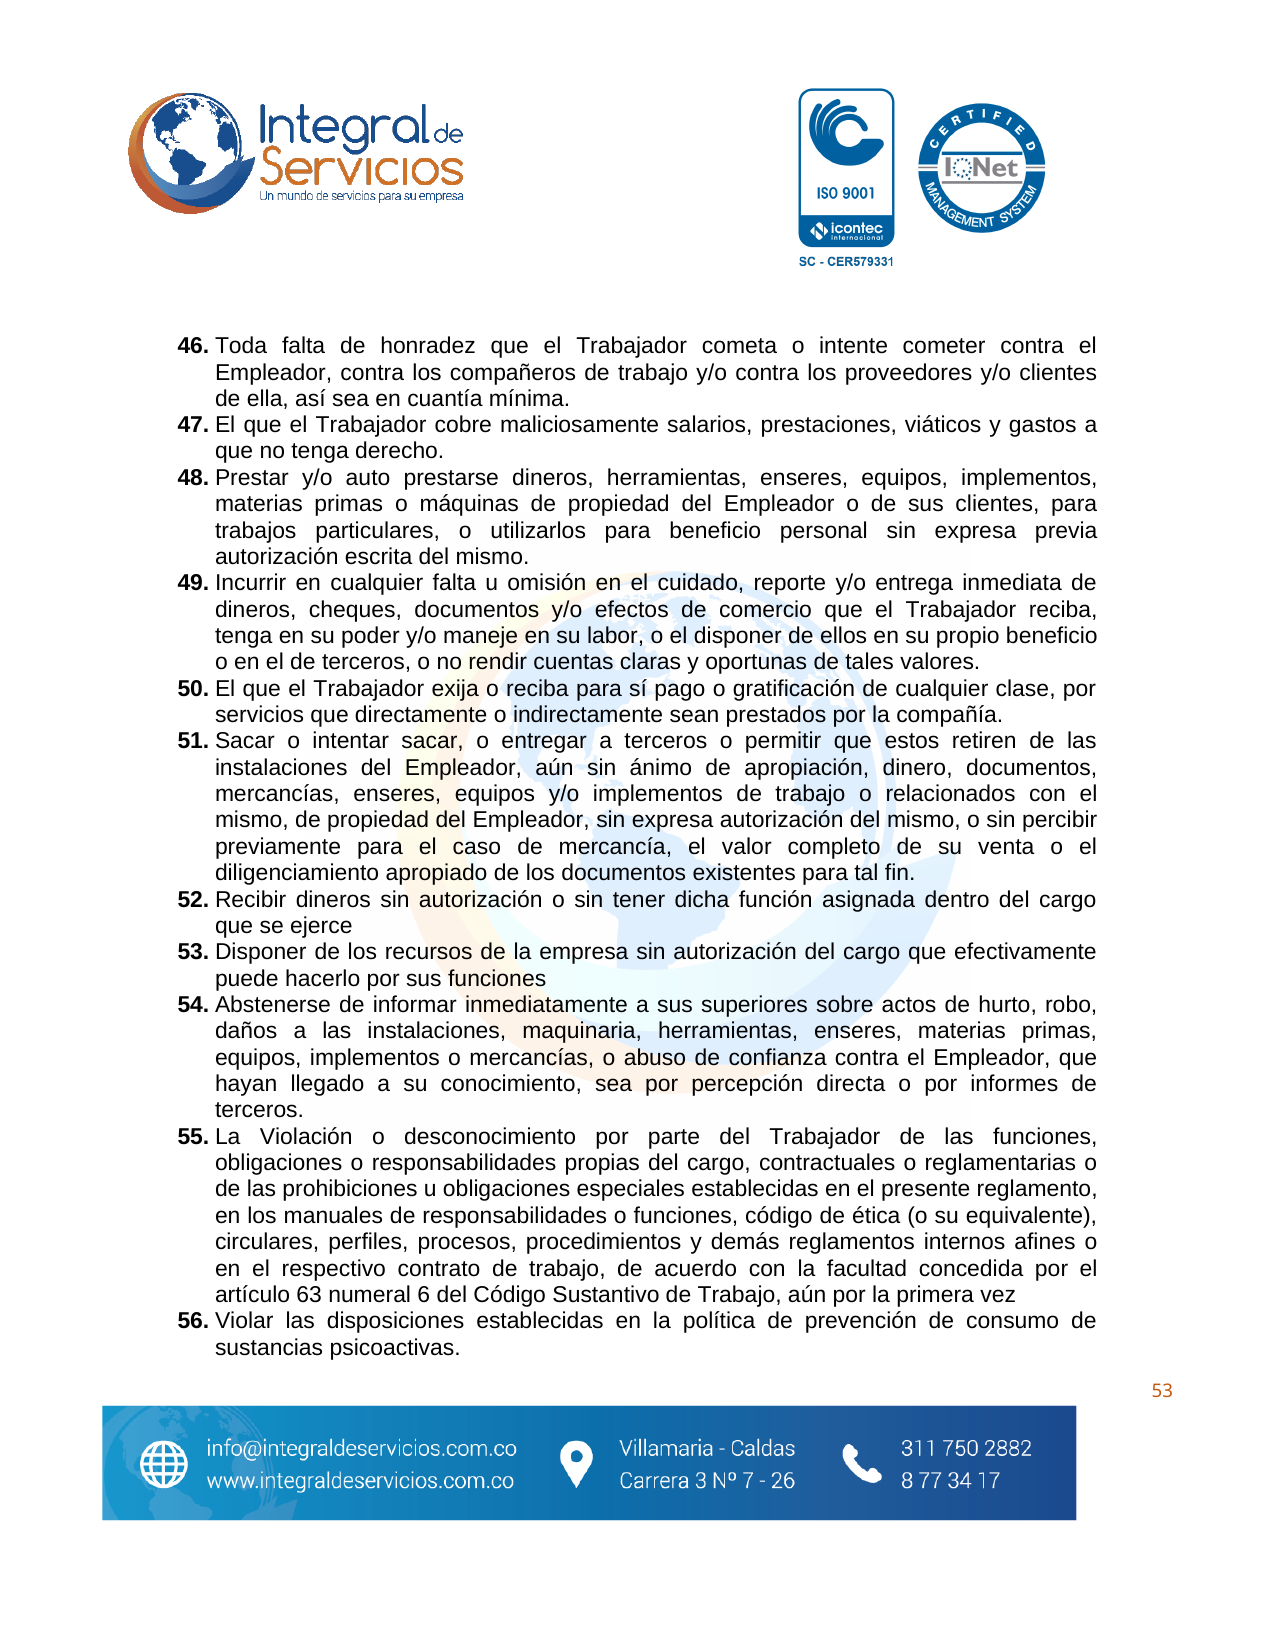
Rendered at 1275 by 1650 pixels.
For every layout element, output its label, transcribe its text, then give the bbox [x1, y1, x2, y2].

list Disponer de los recursos de la empresa sin autorización del cargo que efectivamente puede hacerlo por sus funciones [177, 938, 1098, 991]
picture [105, 81, 504, 244]
list Toda falta de honradez que el Trabajador cometa o intente cometer contra el Empleador, contra los compañeros de trabajo y/o contra los proveedores y/o clientes de ella, así sea en cuantía mínima. [177, 332, 1098, 411]
picture [765, 59, 1074, 280]
list El que el Trabajador exija o reciba para sí pago o gratificación de cualquier clase, por servicios que directamente o indirectamente sean prestados por la compañía. [177, 675, 1098, 727]
picture [102, 1403, 1077, 1521]
list El que el Trabajador cobre maliciosamente salarios, prestaciones, viáticos y gastos a que no tenga derecho. [177, 411, 1098, 464]
list Prestar y/o auto prestarse dineros, herramientas, enseres, equipos, implementos, materias primas o máquinas de propiedad del Empleador o de sus clientes, para trabajos particulares, o utilizarlos para beneficio personal sin expresa previa autorización escrita del mismo. [177, 464, 1098, 569]
list Recibir dineros sin autorización o sin tener dicha función asignada dentro del cargo que se ejerce [177, 886, 1098, 938]
list Violar las disposiciones establecidas en la política de prevención de consumo de sustancias psicoactivas. [177, 1307, 1098, 1360]
list Abstenerse de informar inmediatamente a sus superiores sobre actos de hurto, robo, daños a las instalaciones, maquinaria, herramientas, enseres, materias primas, equipos, implementos o mercancías, o abuso de confianza contra el Empleador, que hayan llegado a su conocimiento, sea por percepción directa o por informes de terceros. [177, 991, 1098, 1123]
list Sacar o intentar sacar, o entregar a terceros o permitir que estos retiren de las instalaciones del Empleador, aún sin ánimo de apropiación, dinero, documentos, mercancías, enseres, equipos y/o implementos de trabajo o relacionados con el mismo, de propiedad del Empleador, sin expresa autorización del mismo, o sin percibir previamente para el caso de mercancía, el valor completo de su venta o el diligenciamiento apropiado de los documentos existentes para tal fin. [177, 727, 1098, 886]
list Incurrir en cualquier falta u omisión en el cuidado, reporte y/o entrega inmediata de dineros, cheques, documentos y/o efectos de comercio que el Trabajador reciba, tenga en su poder y/o maneje en su labor, o el disponer de ellos en su propio beneficio o en el de terceros, o no rendir cuentas claras y oportunas de tales valores. [177, 569, 1098, 675]
